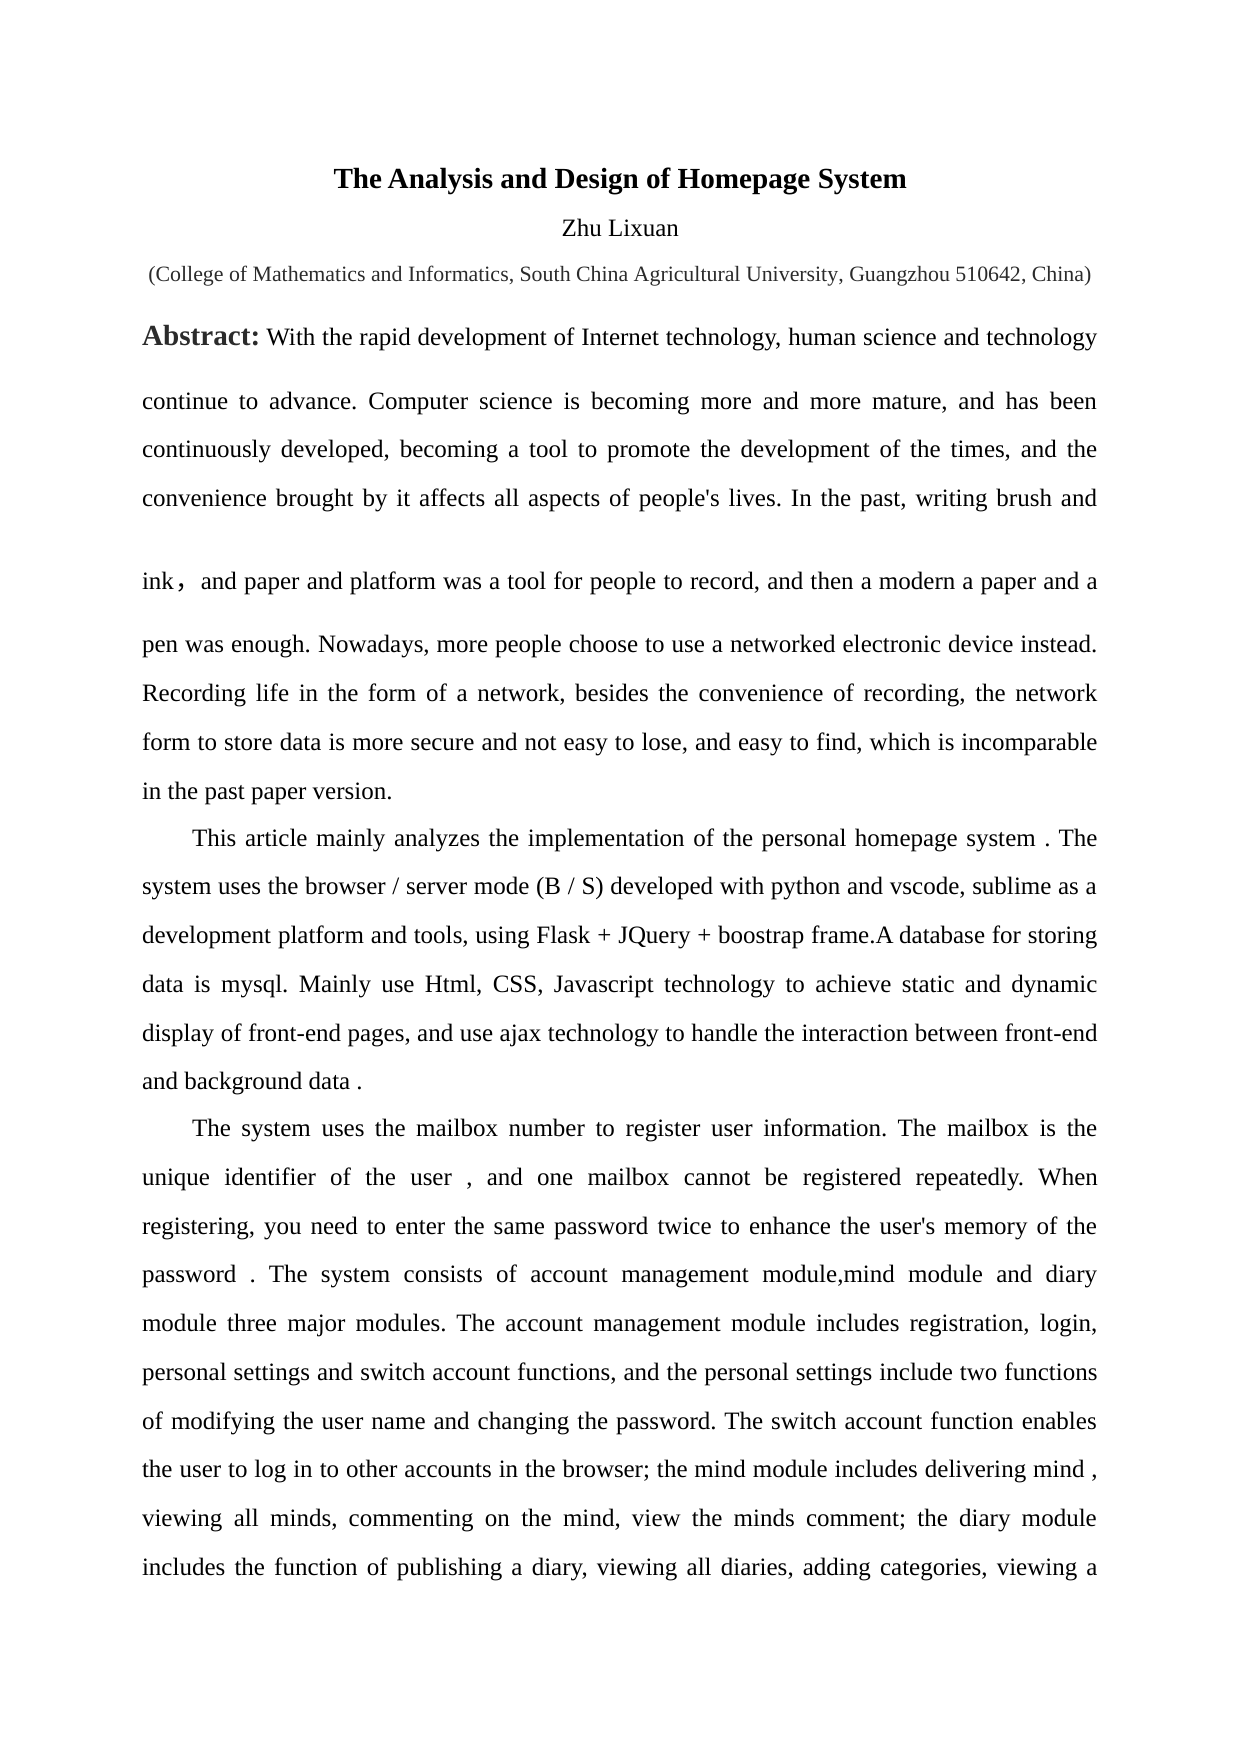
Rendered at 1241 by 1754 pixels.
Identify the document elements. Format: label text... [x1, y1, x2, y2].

text Abstract: With the rapid development of Internet technology, human science and technology continue to advance. Computer science is becoming more and more mature, and has been continuously developed, becoming a tool to promote the development of the times, and the convenience brought by it affects all aspects of people's lives. In the past, writing brush and ink，and paper and platform was a tool for people to record, and then a modern a paper and a pen was enough. Nowadays, more people choose to use a networked electronic device instead. Recording life in the form of a network, besides the convenience of recording, the network form to store data is more secure and not easy to lose, and easy to find, which is incomparable in the past paper version. [142, 303, 1098, 806]
text This article mainly analyzes the implementation of the personal homepage system . The system uses the browser / server mode (B / S) developed with python and vscode, sublime as a development platform and tools, using Flask + JQuery + boostrap frame.A database for storing data is mysql. Mainly use Html, CSS, Javascript technology to achieve static and dynamic display of front-end pages, and use ajax technology to handle the interaction between front-end and background data . [142, 821, 1098, 1097]
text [142, 1111, 1098, 1583]
text The Analysis and Design of Homepage System [142, 146, 1098, 211]
text (College of Mathematics and Informatics, South China Agricultural University, Guangzhou 510642, China) [142, 258, 1098, 290]
text Zhu Lixuan [142, 211, 1098, 243]
